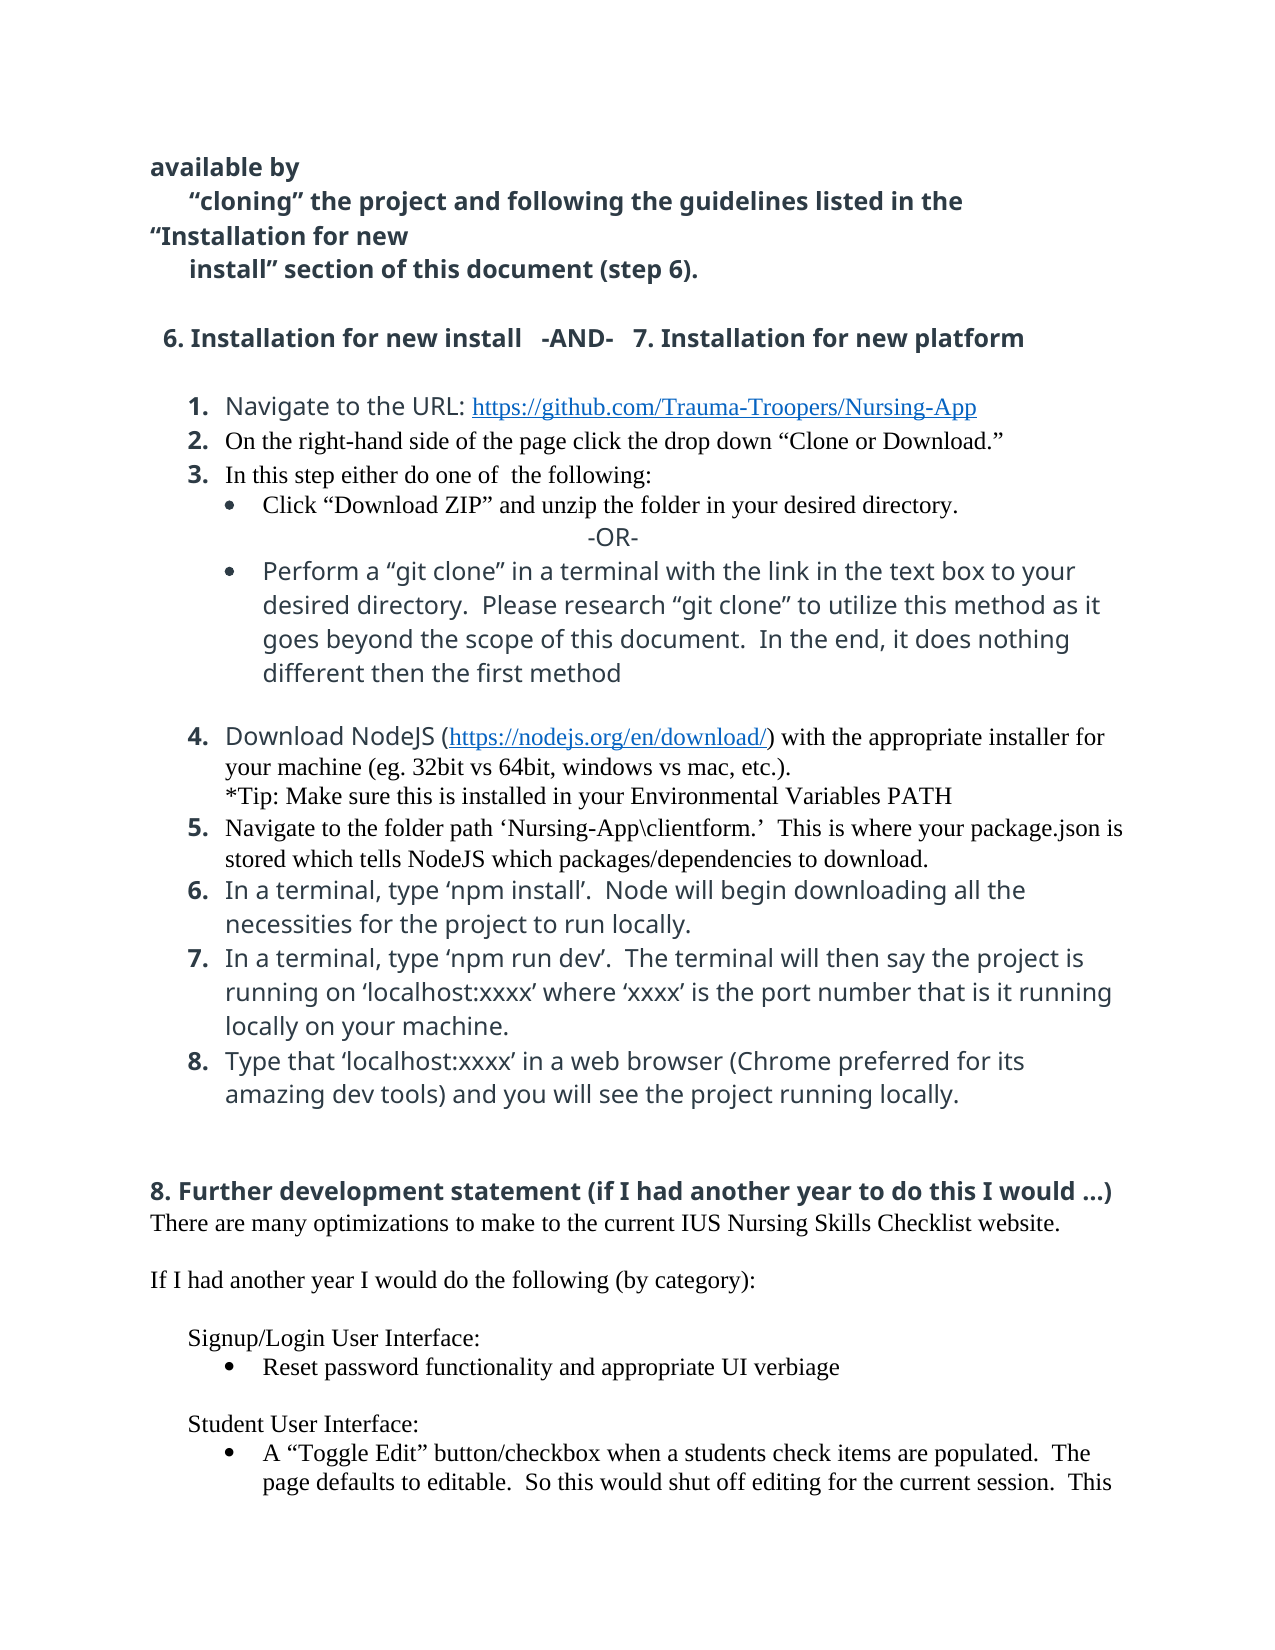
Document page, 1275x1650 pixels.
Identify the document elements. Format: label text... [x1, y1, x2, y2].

list Type that ‘localhost:xxxx’ in a web browser (Chrome preferred for its amazing dev tools) and you will see the project running locally. [960, 1043, 1125, 1111]
list Navigate to the folder path ‘Nursing-App\clientform.’ This is where your package.json is stored which tells NodeJS which packages/dependencies to download. [187, 810, 1125, 873]
list In a terminal, type ‘npm install’. Node will begin downloading all the necessities for the project to run locally. [692, 873, 1125, 941]
text 8. Further development statement (if I had another year to do this I would …) [150, 1140, 1125, 1208]
list On the right-hand side of the page click the drop down “Clone or Download.” [187, 422, 1125, 457]
list Navigate to the URL: https://github.com/Trauma-Troopers/Nursing-App [187, 388, 1125, 422]
list Download NodeJS (https://nodejs.org/en/download/) with the appropriate installer for your machine (eg. 32bit vs 64bit, windows vs mac, etc.). *Tip: Make sure this is installed in your Environmental Variables PATH [187, 718, 1125, 810]
text If I had another year I would do the following (by category): [150, 1266, 1125, 1323]
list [225, 1438, 1125, 1496]
list Click “Download ZIP” and unzip the folder in your desired directory. -OR- [225, 491, 1125, 553]
text Student User Interface: [187, 1409, 1125, 1438]
text There are many optimizations to make to the current IUS Nursing Skills Checklist website. [150, 1208, 1125, 1237]
list In this step either do one of the following: [187, 457, 1125, 491]
text Signup/Login User Interface: [187, 1323, 1125, 1352]
text 6. Installation for new install -AND- 7. Installation for new platform [150, 286, 1125, 354]
list In a terminal, type ‘npm run dev’. The terminal will then say the project is running on ‘localhost:xxxx’ where ‘xxxx’ is the port number that is it running locally on your machine. [509, 941, 1125, 1043]
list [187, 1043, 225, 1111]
list Reset password functionality and appropriate UI verbiage [225, 1352, 1125, 1381]
list Perform a “git clone” in a terminal with the link in the text box to your desired directory. Please research “git clone” to utilize this method as it goes beyond the scope of this document. In the end, it does nothing different then the first method [225, 553, 1125, 718]
